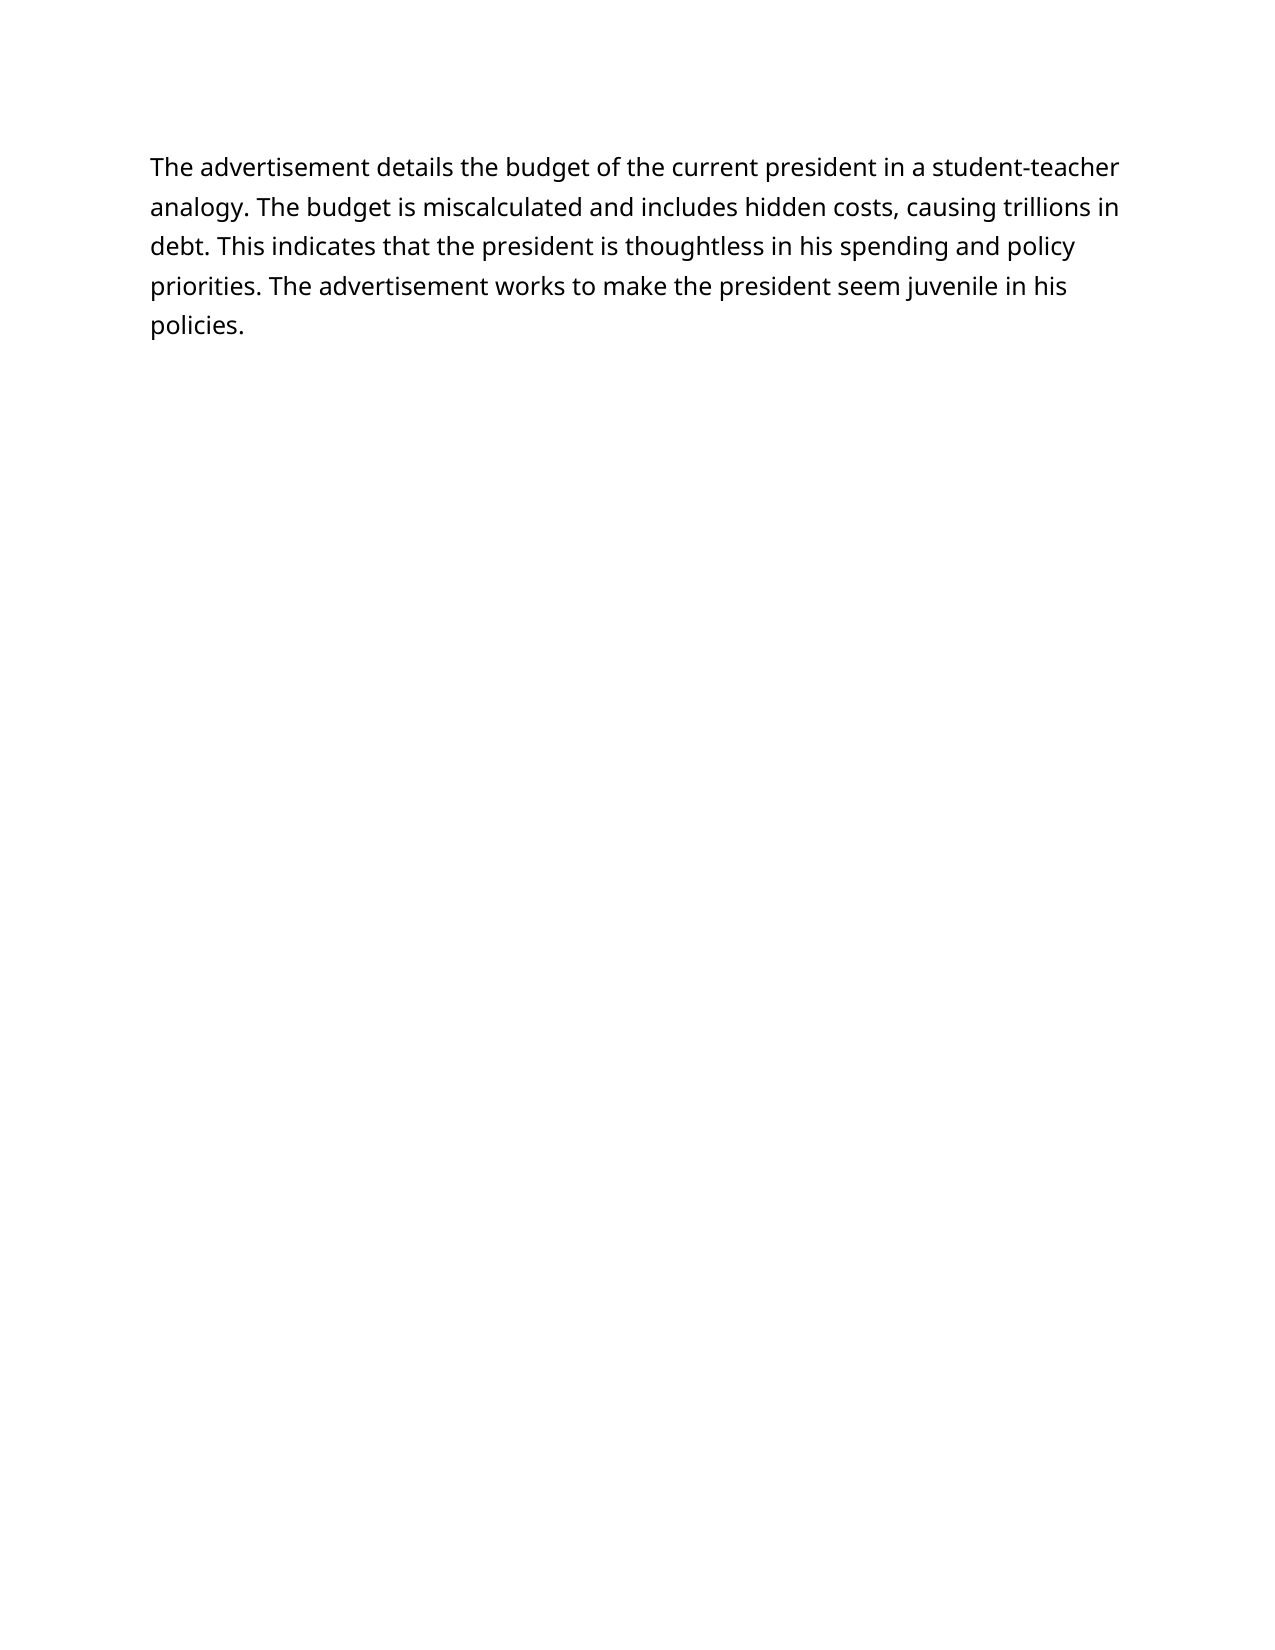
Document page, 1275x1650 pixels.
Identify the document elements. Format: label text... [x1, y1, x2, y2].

text The advertisement details the budget of the current president in a student-teacher analogy. The budget is miscalculated and includes hidden costs, causing trillions in debt. This indicates that the president is thoughtless in his spending and policy priorities. The advertisement works to make the president seem juvenile in his policies. [150, 150, 1125, 342]
